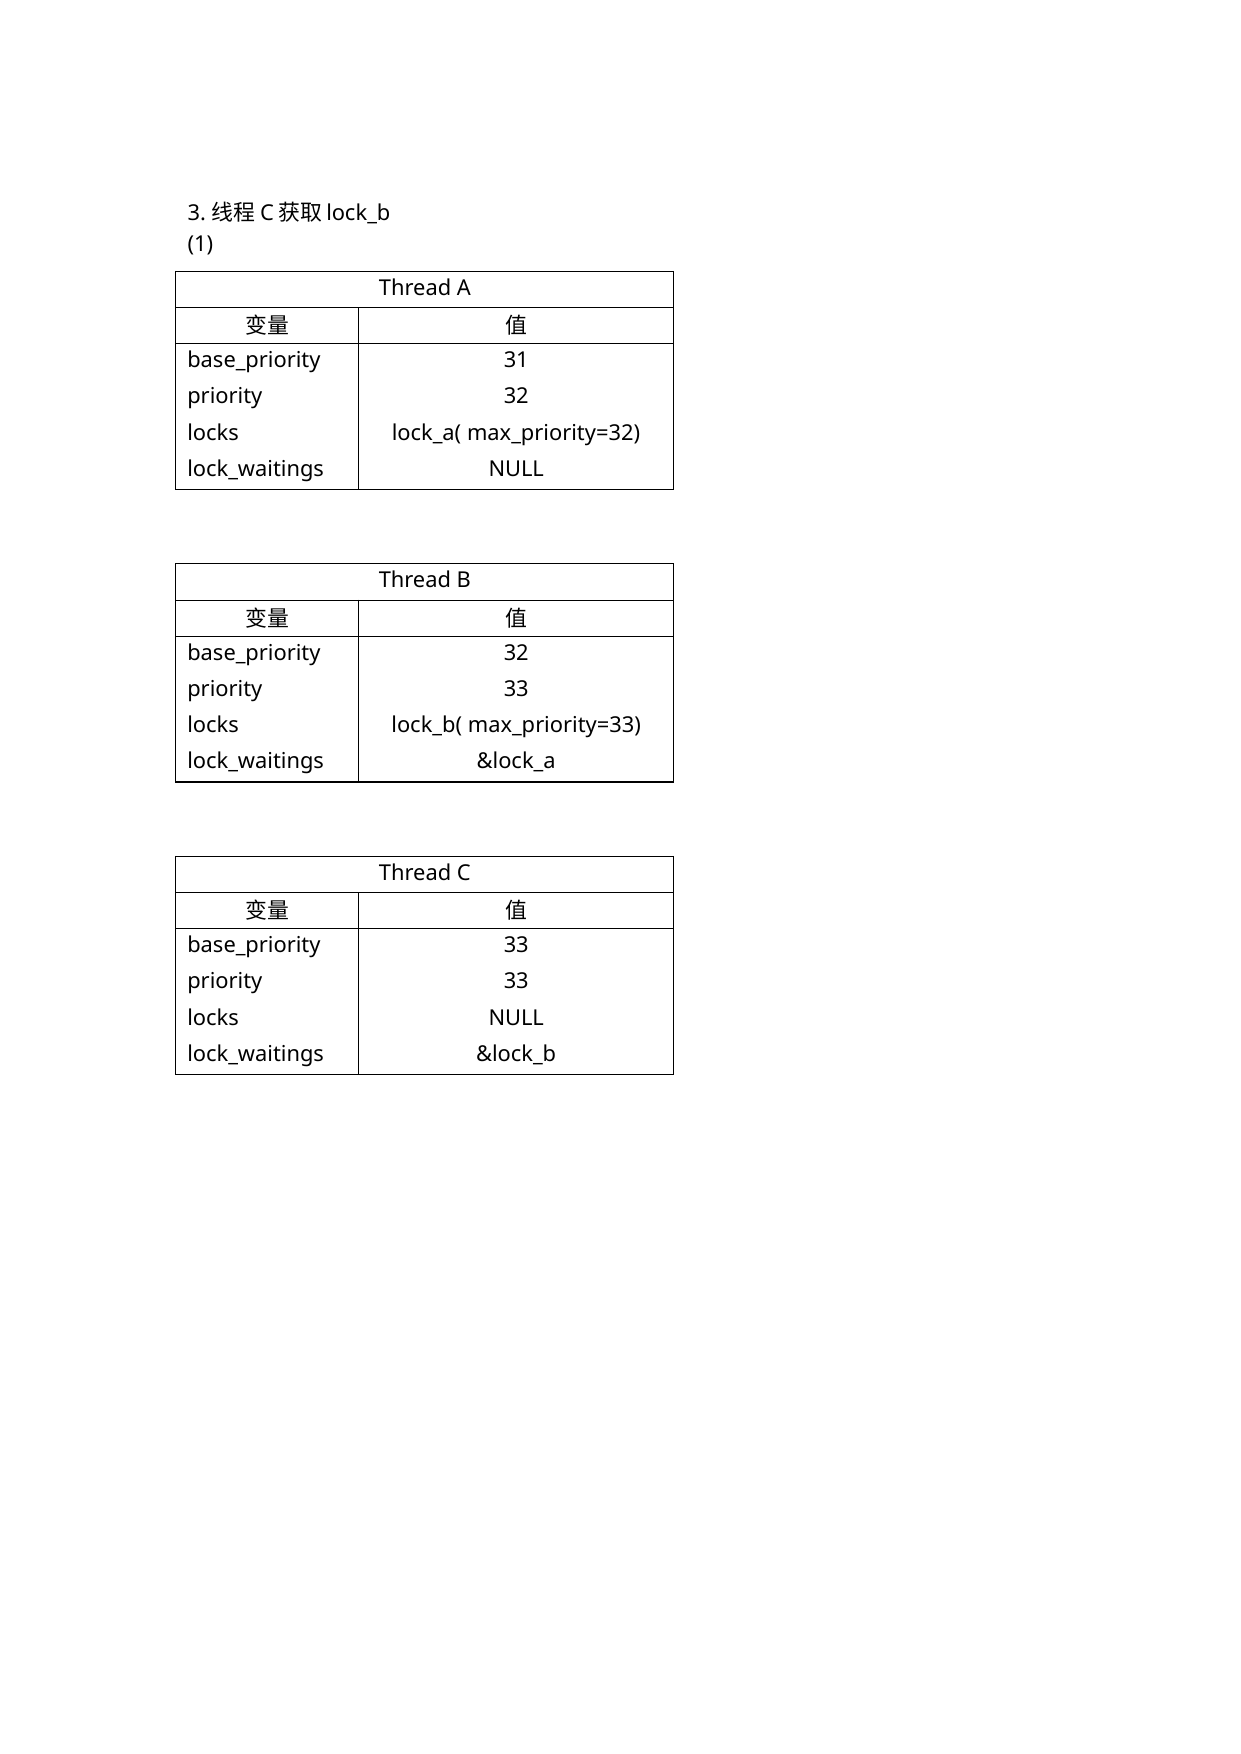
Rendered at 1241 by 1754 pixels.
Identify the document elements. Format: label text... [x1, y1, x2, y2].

table_cell 变量 [176, 893, 358, 928]
table_cell 值 [359, 601, 673, 636]
table_cell NULL [359, 453, 673, 489]
table_cell locks [176, 1001, 358, 1038]
table_header Thread A [176, 272, 673, 307]
table_cell priority [176, 380, 358, 416]
table_cell 33 [359, 929, 673, 965]
table_header Thread B [176, 564, 673, 599]
table_cell 值 [359, 308, 673, 343]
table_cell 32 [359, 380, 673, 416]
table_cell &lock_b [359, 1038, 673, 1074]
table_cell 值 [359, 893, 673, 928]
table_cell locks [176, 416, 358, 453]
table_cell lock_a( max_priority=32) [359, 416, 673, 453]
table_cell base_priority [176, 344, 358, 380]
table_cell priority [176, 965, 358, 1001]
table_cell 33 [359, 673, 673, 709]
table_cell 变量 [176, 601, 358, 636]
table_cell &lock_a [359, 745, 673, 781]
table_cell 33 [359, 965, 673, 1001]
table_cell locks [176, 709, 358, 745]
table_cell 变量 [176, 308, 358, 343]
table_cell base_priority [176, 637, 358, 673]
table_cell lock_waitings [176, 1038, 358, 1074]
text 3. 线程C获取lock_b [187, 194, 1053, 227]
table_cell lock_b( max_priority=33) [359, 709, 673, 745]
table_cell base_priority [176, 929, 358, 965]
table_header Thread C [176, 857, 673, 892]
table_cell lock_waitings [176, 453, 358, 489]
text (1) [187, 227, 1053, 259]
table_cell NULL [359, 1001, 673, 1038]
table_cell 32 [359, 637, 673, 673]
table_cell priority [176, 673, 358, 709]
table_cell lock_waitings [176, 745, 358, 781]
table_cell 31 [359, 344, 673, 380]
